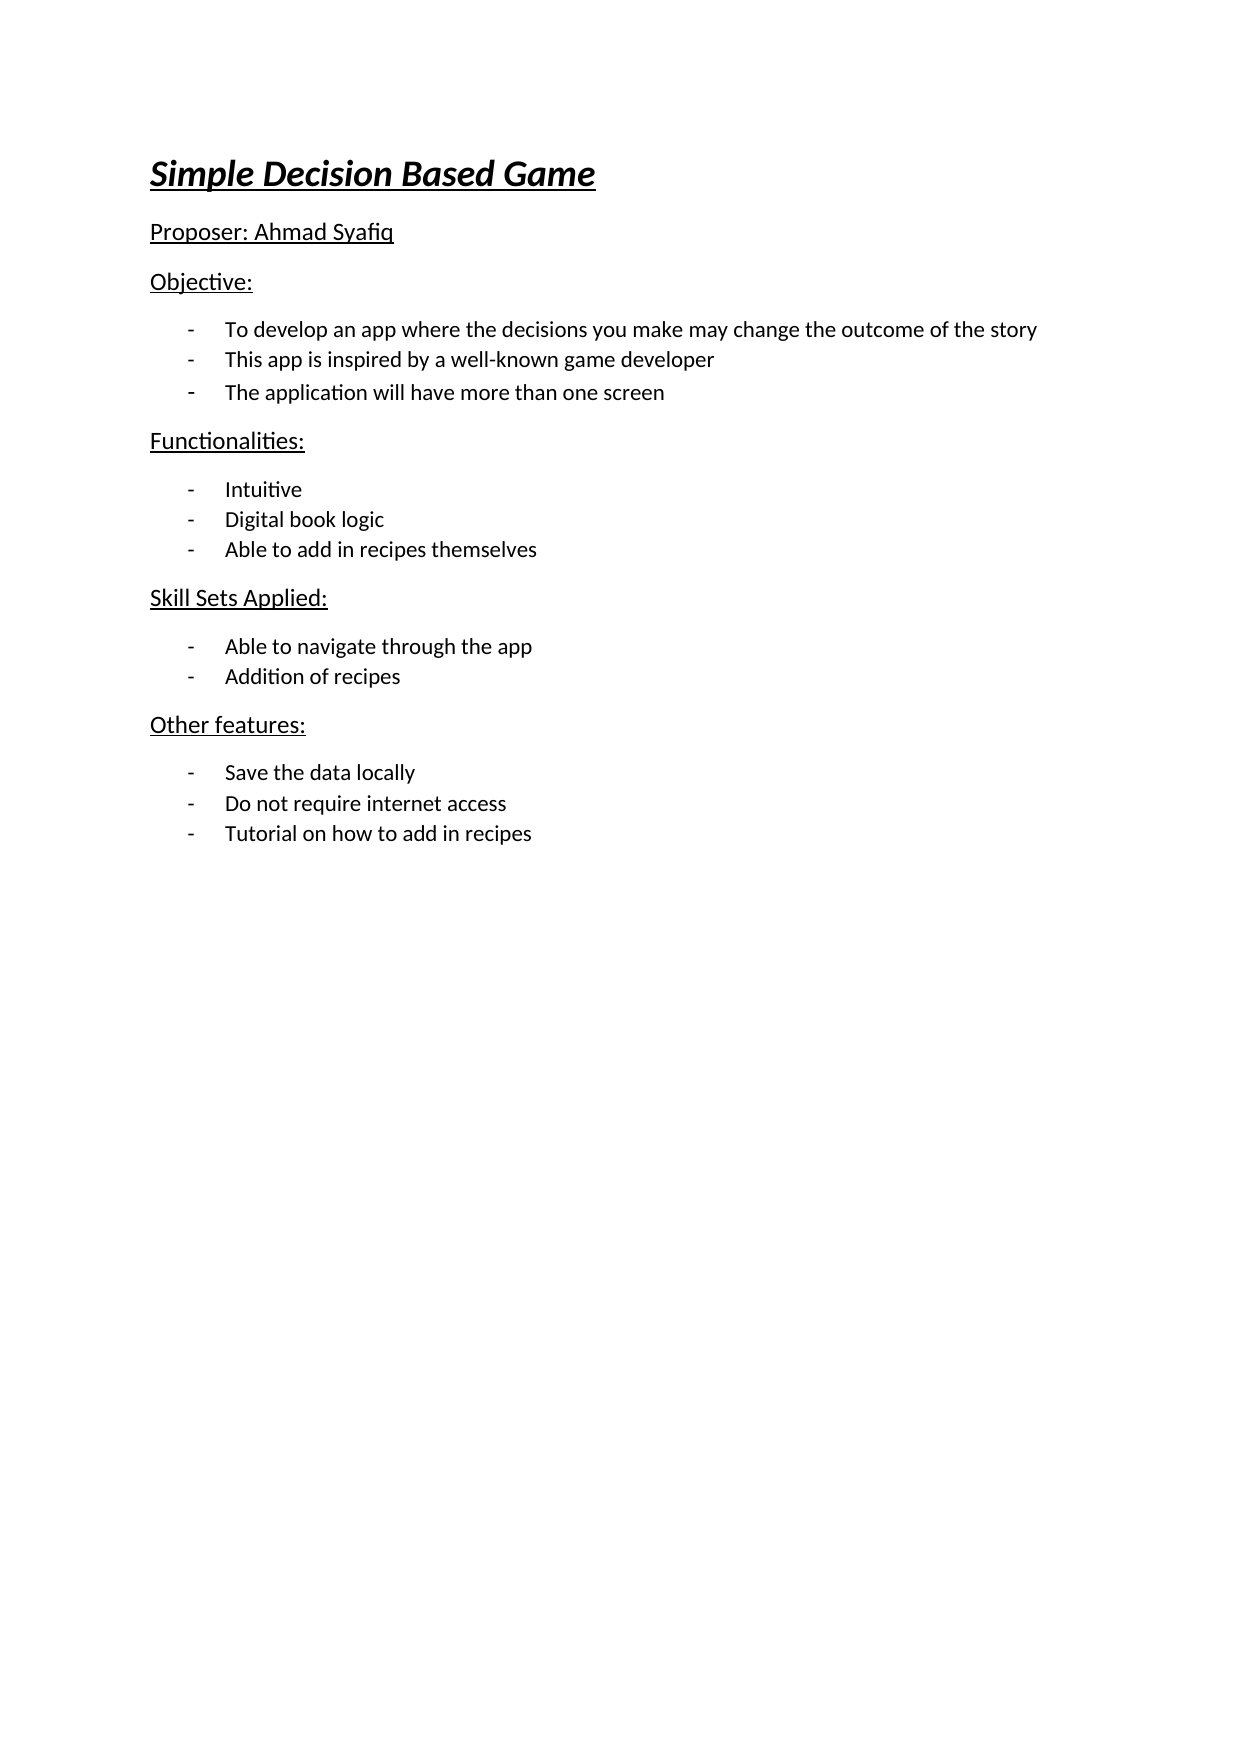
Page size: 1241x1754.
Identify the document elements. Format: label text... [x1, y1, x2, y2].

list Save the data locally [187, 758, 1090, 786]
text Proposer: Ahmad Syafiq [150, 216, 1090, 247]
text Skill Sets Applied: [150, 582, 1090, 613]
list The application will have more than one screen [187, 376, 1090, 406]
list This app is inspired by a well-known game developer [187, 346, 1090, 373]
text Other features: [150, 709, 1090, 739]
list Addition of recipes [187, 662, 1090, 690]
list Do not require internet access [187, 789, 1090, 817]
text Simple Decision Based Game [150, 150, 1090, 196]
list Able to add in recipes themselves [187, 535, 1090, 563]
list Intuitive [187, 475, 1090, 503]
text Objective: [150, 266, 1090, 296]
list Digital book logic [187, 505, 1090, 533]
list Tutorial on how to add in recipes [187, 819, 1090, 847]
text Functionalities: [150, 425, 1090, 456]
list To develop an app where the decisions you make may change the outcome of the story [187, 315, 1090, 343]
list Able to navigate through the app [187, 632, 1090, 660]
